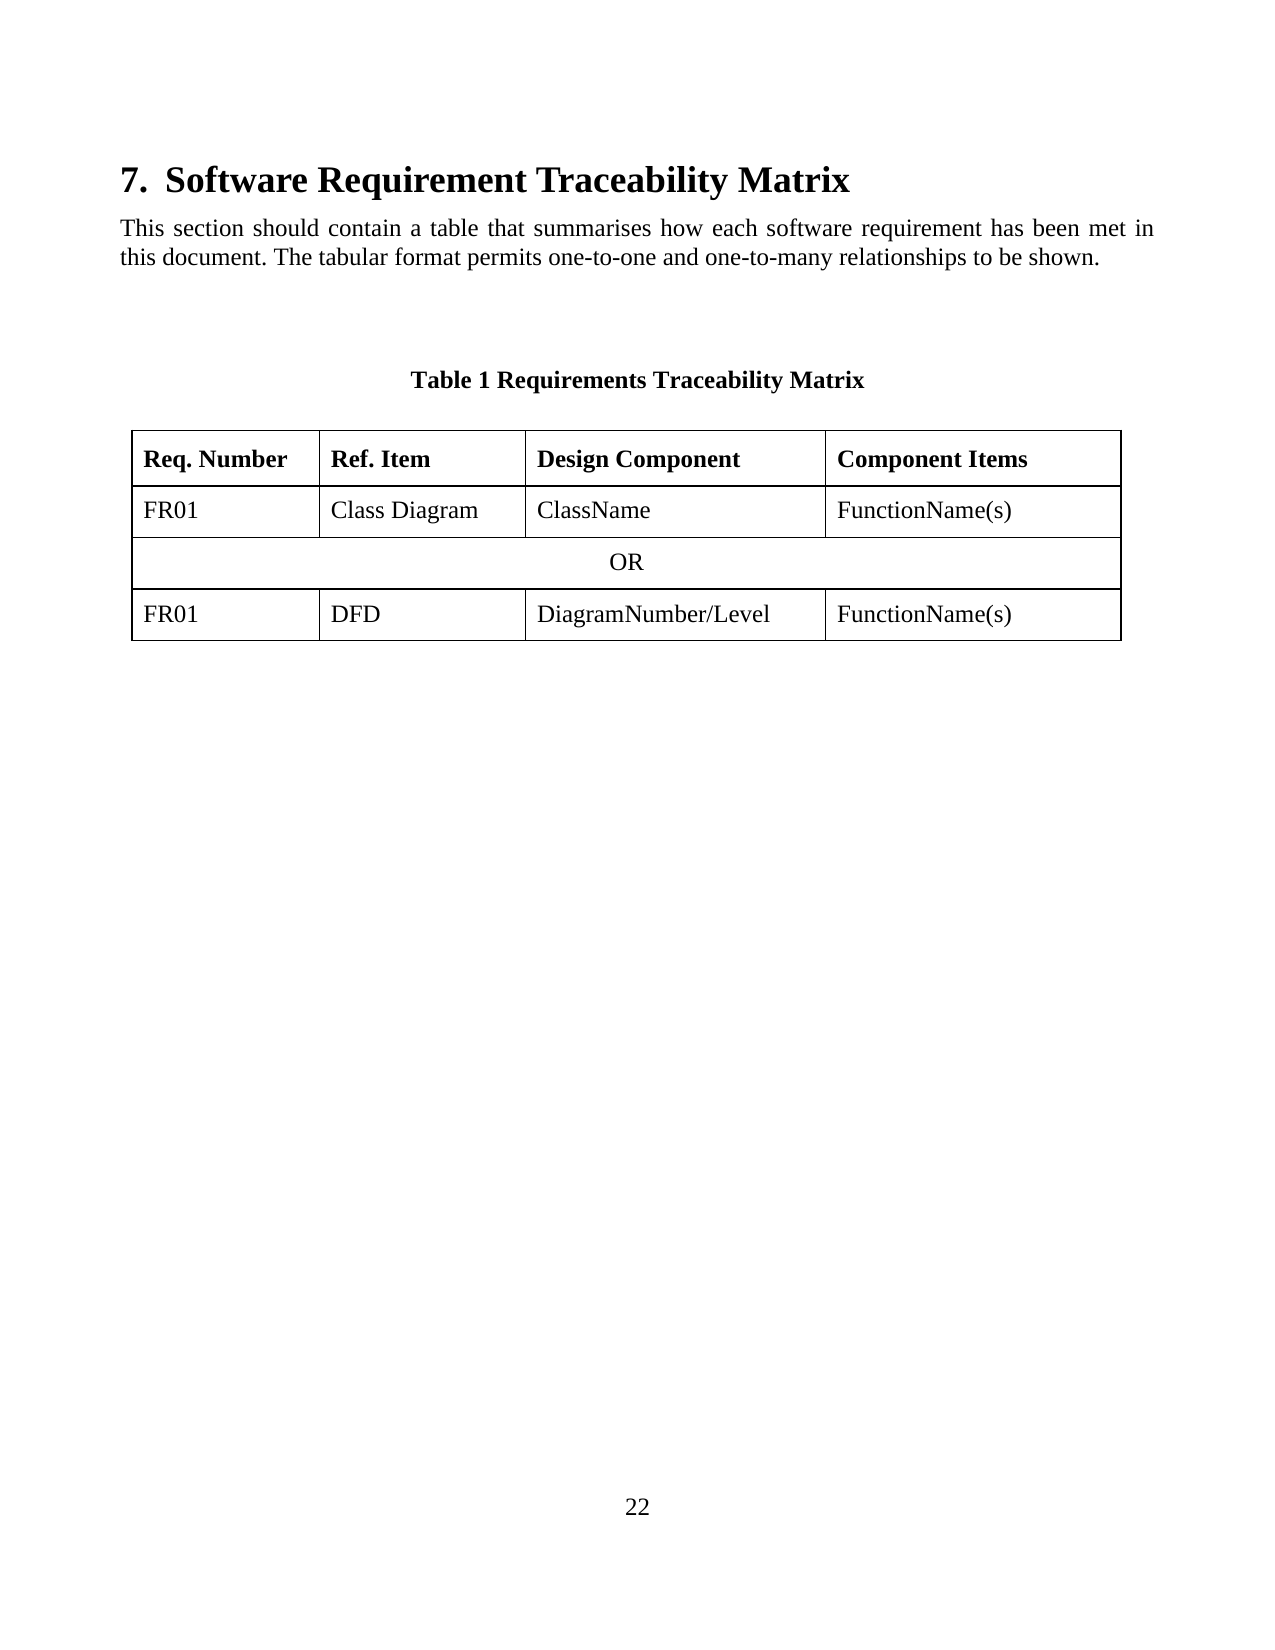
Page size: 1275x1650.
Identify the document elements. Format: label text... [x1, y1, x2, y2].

table_header Design Component [526, 431, 825, 485]
text This section should contain a table that summarises how each software requirement has been met in this document. The tabular format permits one-to-one and one-to-many relationships to be shown. [120, 213, 1155, 271]
table_cell DFD [320, 590, 525, 639]
table_cell FR01 [133, 487, 319, 536]
table_header Component Items [826, 431, 1120, 485]
table_cell DiagramNumber/Level [526, 590, 825, 639]
subtitle Software Requirement Traceability Matrix [120, 157, 1155, 201]
table_cell OR [133, 538, 1120, 588]
table_header Ref. Item [320, 431, 525, 485]
table_cell Class Diagram [320, 487, 525, 536]
text Table 1 Requirements Traceability Matrix [120, 366, 1155, 394]
table_cell FR01 [133, 590, 319, 639]
table_cell FunctionName(s) [826, 487, 1120, 536]
table_cell ClassName [526, 487, 825, 536]
table_header Req. Number [133, 431, 319, 485]
table_cell FunctionName(s) [826, 590, 1120, 639]
